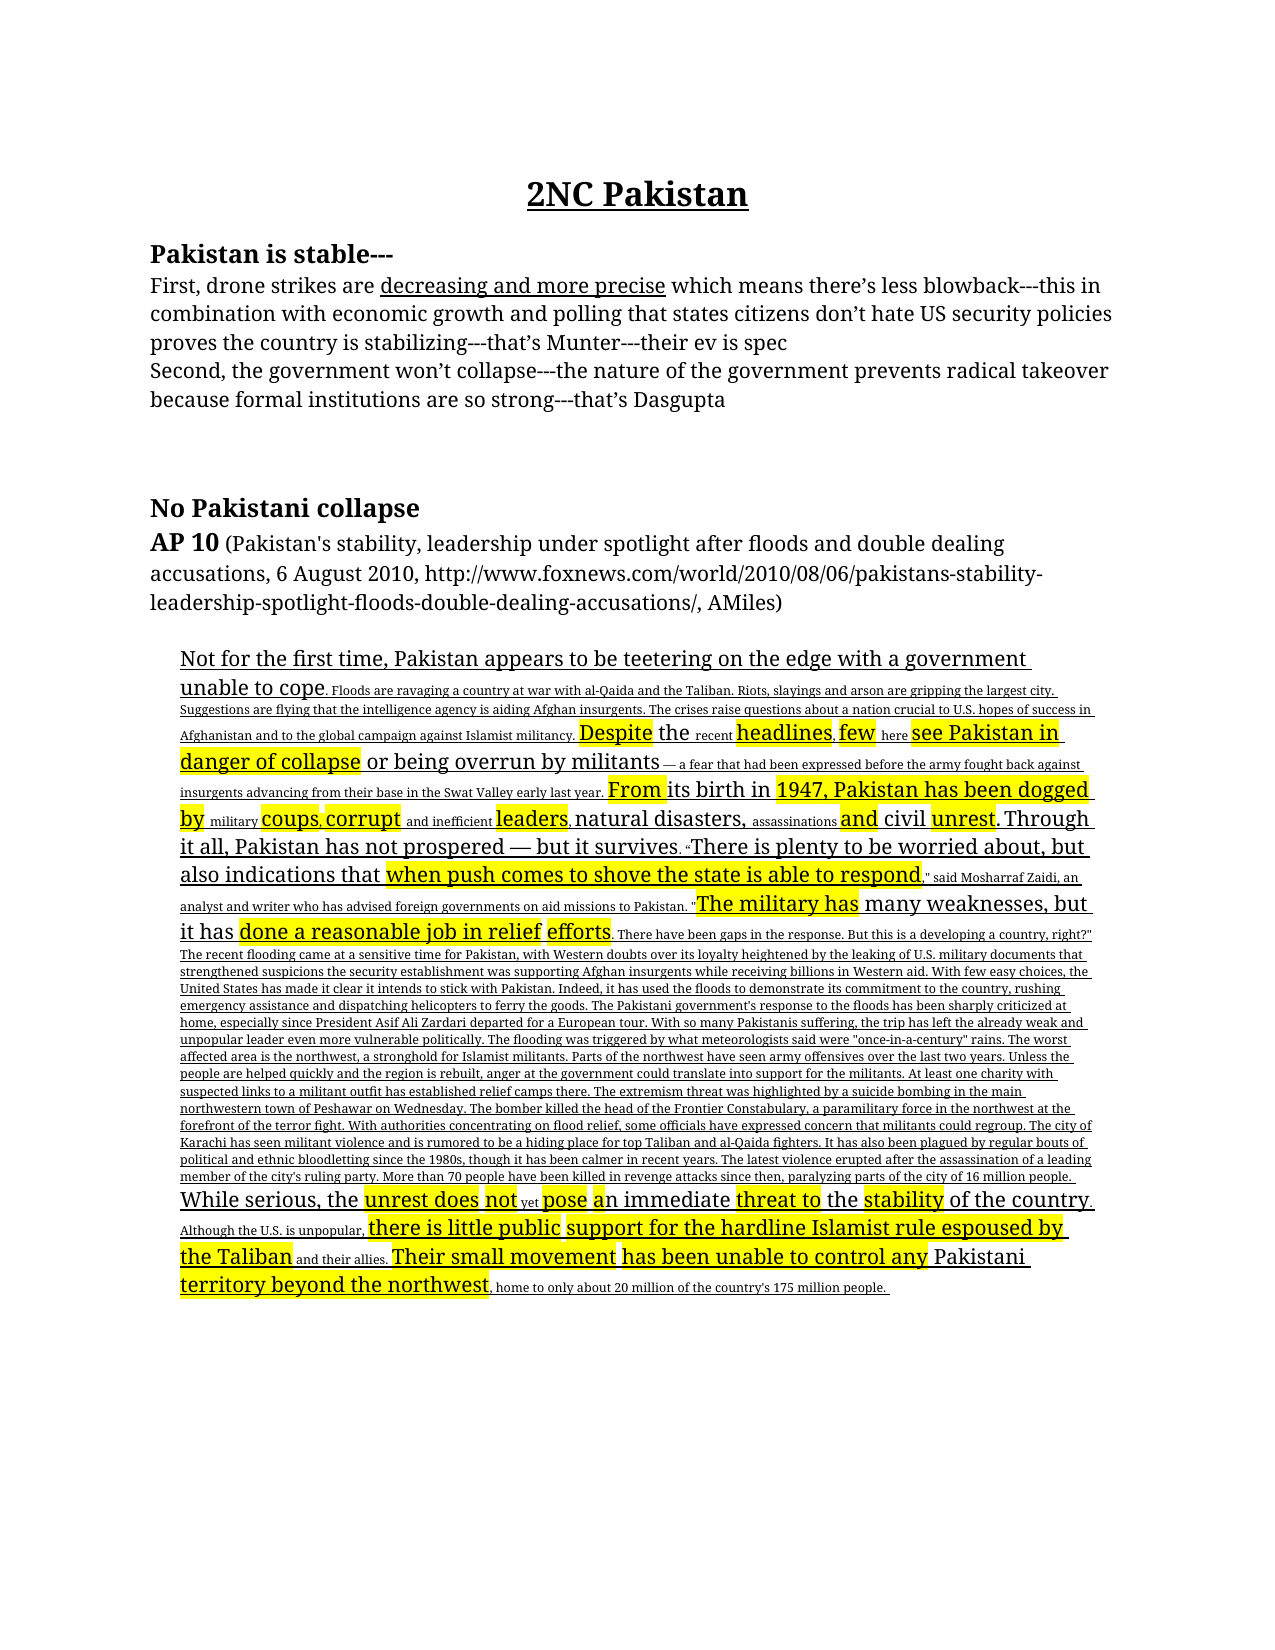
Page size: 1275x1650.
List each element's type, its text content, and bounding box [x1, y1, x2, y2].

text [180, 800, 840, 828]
text AP 10 (Pakistan's stability, leadership under spotlight after floods and double dealing accusations, 6 August 2010, http://www.foxnews.com/world/2010/08/06/pakistans-stability-leadership-spotlight-floods-double-dealing-accusations/, AMiles) [150, 525, 1125, 616]
text First, drone strikes are decreasing and more precise which means there’s less blowback---this in combination with economic growth and polling that states citizens don’t hate US security policies proves the country is stabilizing---that’s Munter---their ev is spec [150, 271, 1125, 356]
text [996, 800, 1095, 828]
subtitle Pakistan is stable--- [150, 237, 1125, 271]
text Not for the first time, Pakistan appears to be teetering on the edge with a government unable to cope. Floods are ravaging a country at war with al-Qaida and the Taliban. Riots, slayings and arson are gripping the largest city. Suggestions are flying that the intelligence agency is aiding Afghan insurgents. The crises raise questions about a nation crucial to U.S. hopes of success in Afghanistan and to the global campaign against Islamist militancy. Despite the recent headlines, few here see Pakistan in danger of collapse or being overrun by militants — a fear that had been expressed before the army fought back against insurgents advancing from their base in the Swat Valley early last year. From its birth in 1947, Pakistan has been dogged by military coups, corrupt and inefficient leaders, natural disasters, assassinations and civil unrest. Through it all, Pakistan has not prospered — but it survives. “There is plenty to be worried about, but also indications that when push comes to shove the state is able to respond," said Mosharraf Zaidi, an analyst and writer who has advised foreign governments on aid missions to Pakistan. "The military has many weaknesses, but it has done a reasonable job in relief efforts. There have been gaps in the response. But this is a developing a country, right?" The recent flooding came at a sensitive time for Pakistan, with Western doubts over its loyalty heightened by the leaking of U.S. military documents that strengthened suspicions the security establishment was supporting Afghan insurgents while receiving billions in Western aid. With few easy choices, the United States has made it clear it intends to stick with Pakistan. Indeed, it has used the floods to demonstrate its commitment to the country, rushing emergency assistance and dispatching helicopters to ferry the goods. The Pakistani government's response to the floods has been sharply criticized at home, especially since President Asif Ali Zardari departed for a European tour. With so many Pakistanis suffering, the trip has left the already weak and unpopular leader even more vulnerable politically. The flooding was triggered by what meteorologists said were "once-in-a-century" rains. The worst affected area is the northwest, a stronghold for Islamist militants. Parts of the northwest have seen army offensives over the last two years. Unless the people are helped quickly and the region is rebuilt, anger at the government could translate into support for the militants. At least one charity with suspected links to a militant outfit has established relief camps there. The extremism threat was highlighted by a suicide bombing in the main northwestern town of Peshawar on Wednesday. The bomber killed the head of the Frontier Constabulary, a paramilitary force in the northwest at the forefront of the terror fight. With authorities concentrating on flood relief, some officials have expressed concern that militants could regroup. The city of Karachi has seen militant violence and is rumored to be a hiding place for top Taliban and al-Qaida fighters. It has also been plagued by regular bouts of political and ethnic bloodletting since the 1980s, though it has been calmer in recent years. The latest violence erupted after the assassination of a leading member of the city's ruling party. More than 70 people have been killed in revenge attacks since then, paralyzing parts of the city of 16 million people. While serious, the unrest does not yet pose an immediate threat to the stability of the country. Although the U.S. is unpopular, there is little public support for the hardline Islamist rule espoused by the Taliban and their allies. Their small movement has been unable to control any Pakistani territory beyond the northwest, home to only about 20 million of the country's 175 million people. [180, 829, 1095, 1209]
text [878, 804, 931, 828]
subtitle 2NC Pakistan [150, 171, 1125, 216]
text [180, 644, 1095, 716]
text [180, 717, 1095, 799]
subtitle No Pakistani collapse [150, 491, 1125, 525]
text Second, the government won’t collapse---the nature of the government prevents radical takeover because formal institutions are so strong---that’s Dasgupta [150, 356, 1125, 413]
